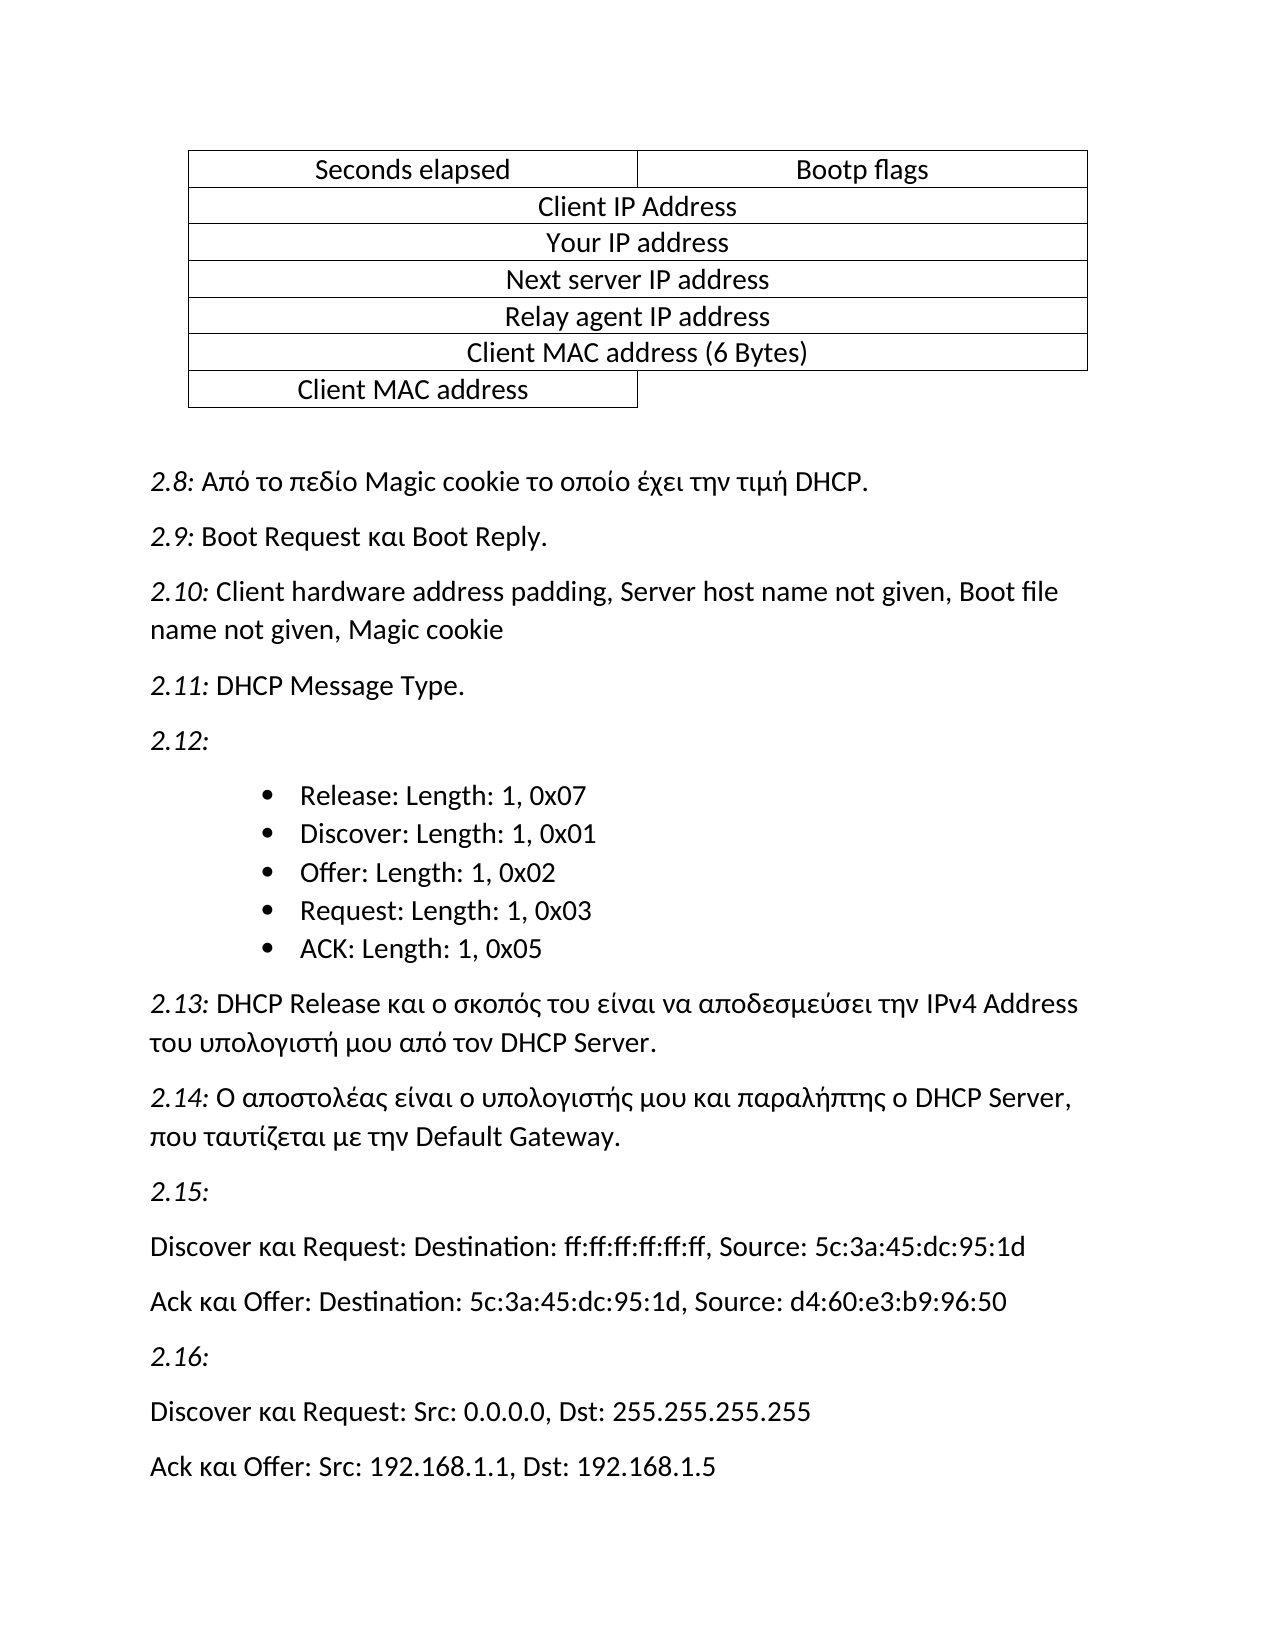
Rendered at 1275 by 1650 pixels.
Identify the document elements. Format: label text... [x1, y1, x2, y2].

text 2.10: Client hardware address padding, Server host name not given, Boot file name not given, Magic cookie [150, 573, 1125, 647]
text 2.14: Ο αποστολέας είναι ο υπολογιστής μου και παραλήπτης ο DHCP Server, που ταυτίζεται με την Default Gateway. [150, 1079, 1125, 1153]
text 2.15: [150, 1173, 1125, 1208]
table_cell Client MAC address (6 Bytes) [189, 334, 1087, 370]
text 2.12: [150, 722, 1125, 757]
text Ack και Offer: Src: 192.168.1.1, Dst: 192.168.1.5 [150, 1448, 1125, 1484]
text Discover και Request: Src: 0.0.0.0, Dst: 255.255.255.255 [150, 1393, 1125, 1429]
table_cell Client IP Address [189, 188, 1087, 223]
text 2.9: Boot Request και Boot Reply. [150, 518, 1125, 553]
table_cell Your IP address [189, 224, 1087, 260]
list Release: Length: 1, 0x07 [262, 777, 1125, 812]
table_cell Client MAC address [189, 371, 637, 407]
text 2.13: DHCP Release και ο σκοπός του είναι να αποδεσμεύσει την IPv4 Address του υπολογιστή μου από τον DHCP Server. [150, 986, 1125, 1060]
table_cell Next server IP address [189, 261, 1087, 297]
text 2.16: [150, 1338, 1125, 1374]
text 2.11: DHCP Message Type. [150, 667, 1125, 702]
table_cell Bootp flags [638, 151, 1087, 187]
text Discover και Request: Destination: ff:ff:ff:ff:ff:ff, Source: 5c:3a:45:dc:95:1d [150, 1228, 1125, 1263]
text Ack και Offer: Destination: 5c:3a:45:dc:95:1d, Source: d4:60:e3:b9:96:50 [150, 1283, 1125, 1318]
list Offer: Length: 1, 0x02 [262, 854, 1125, 889]
list Request: Length: 1, 0x03 [262, 892, 1125, 928]
table_cell Relay agent IP address [189, 298, 1087, 333]
text 2.8: Από το πεδίο Magic cookie το οποίο έχει την τιμή DHCP. [150, 463, 1125, 498]
table_cell Seconds elapsed [189, 151, 637, 187]
list Discover: Length: 1, 0x01 [262, 815, 1125, 851]
list ACK: Length: 1, 0x05 [262, 931, 1125, 966]
